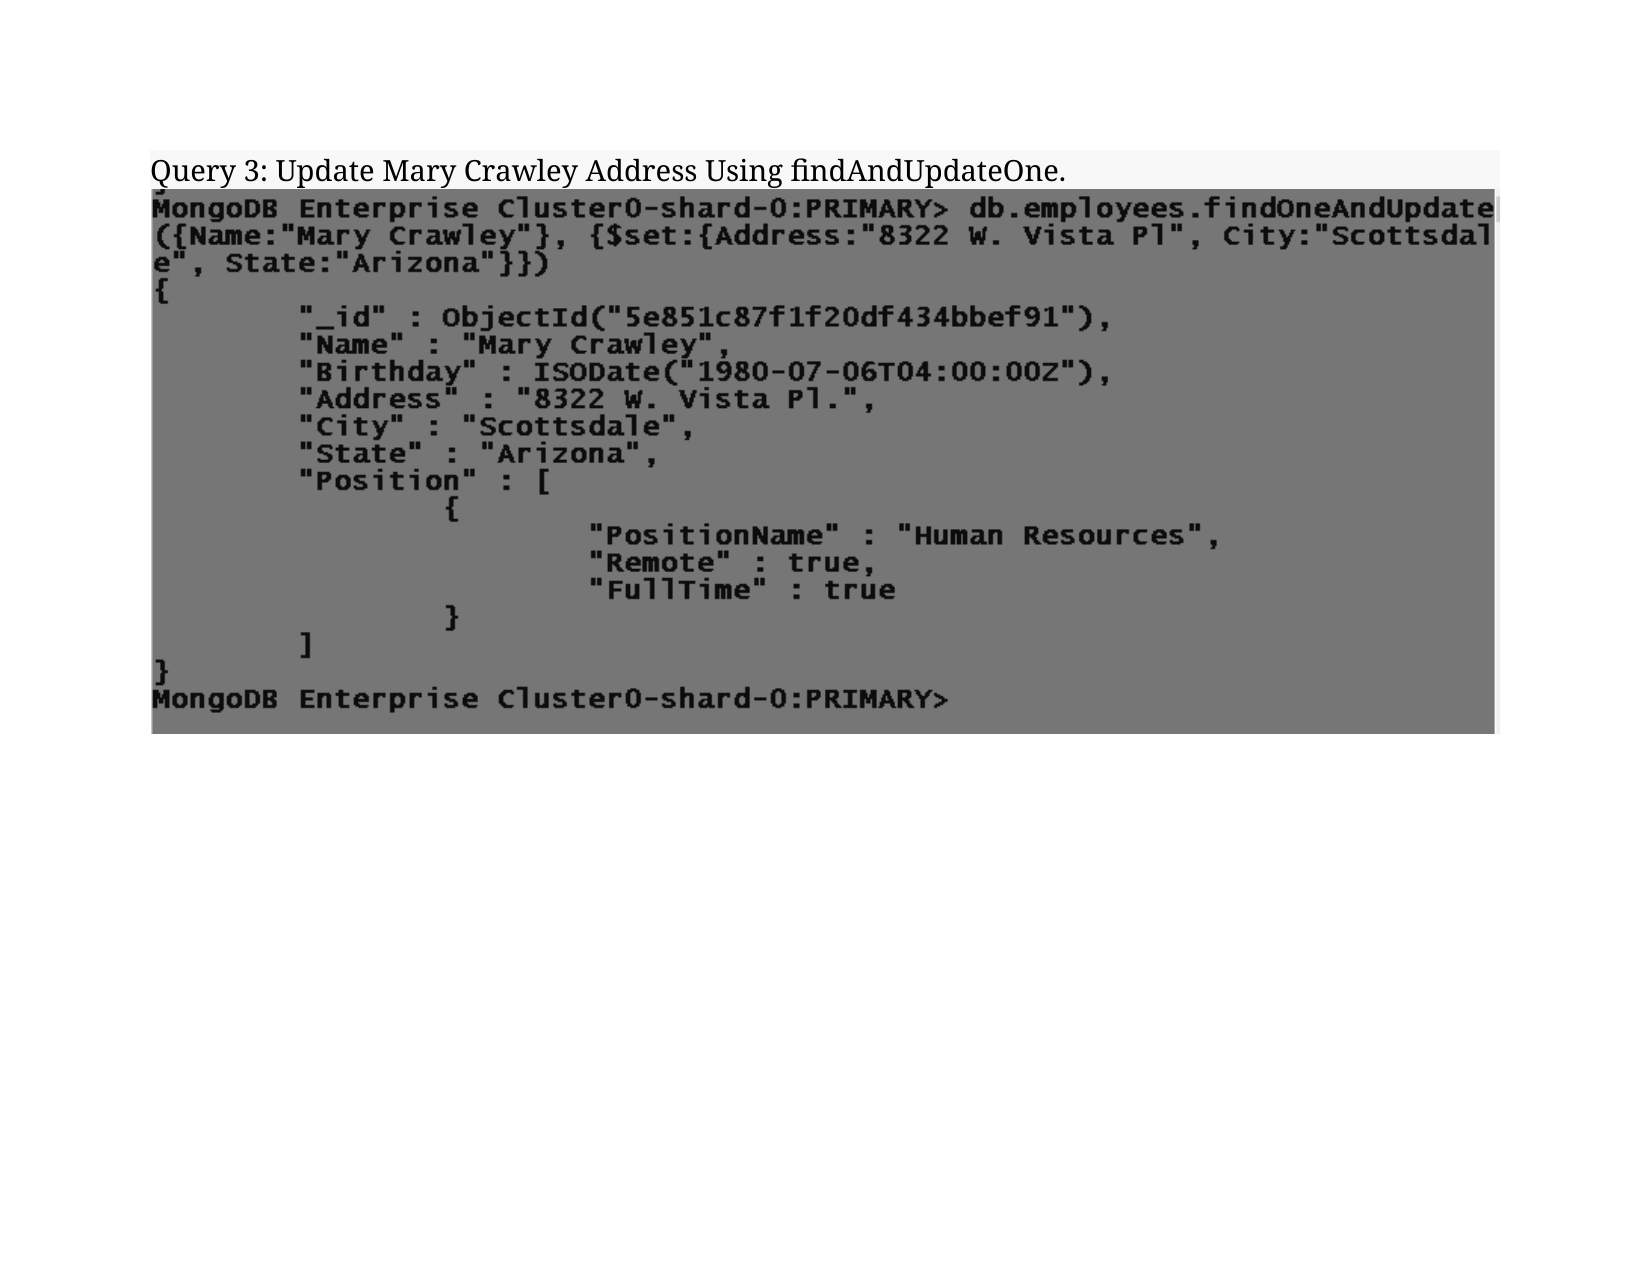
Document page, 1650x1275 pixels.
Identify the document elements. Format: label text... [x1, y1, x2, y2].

text Query 3: Update Mary Crawley Address Using findAndUpdateOne. [150, 150, 1500, 189]
picture [150, 189, 1500, 734]
